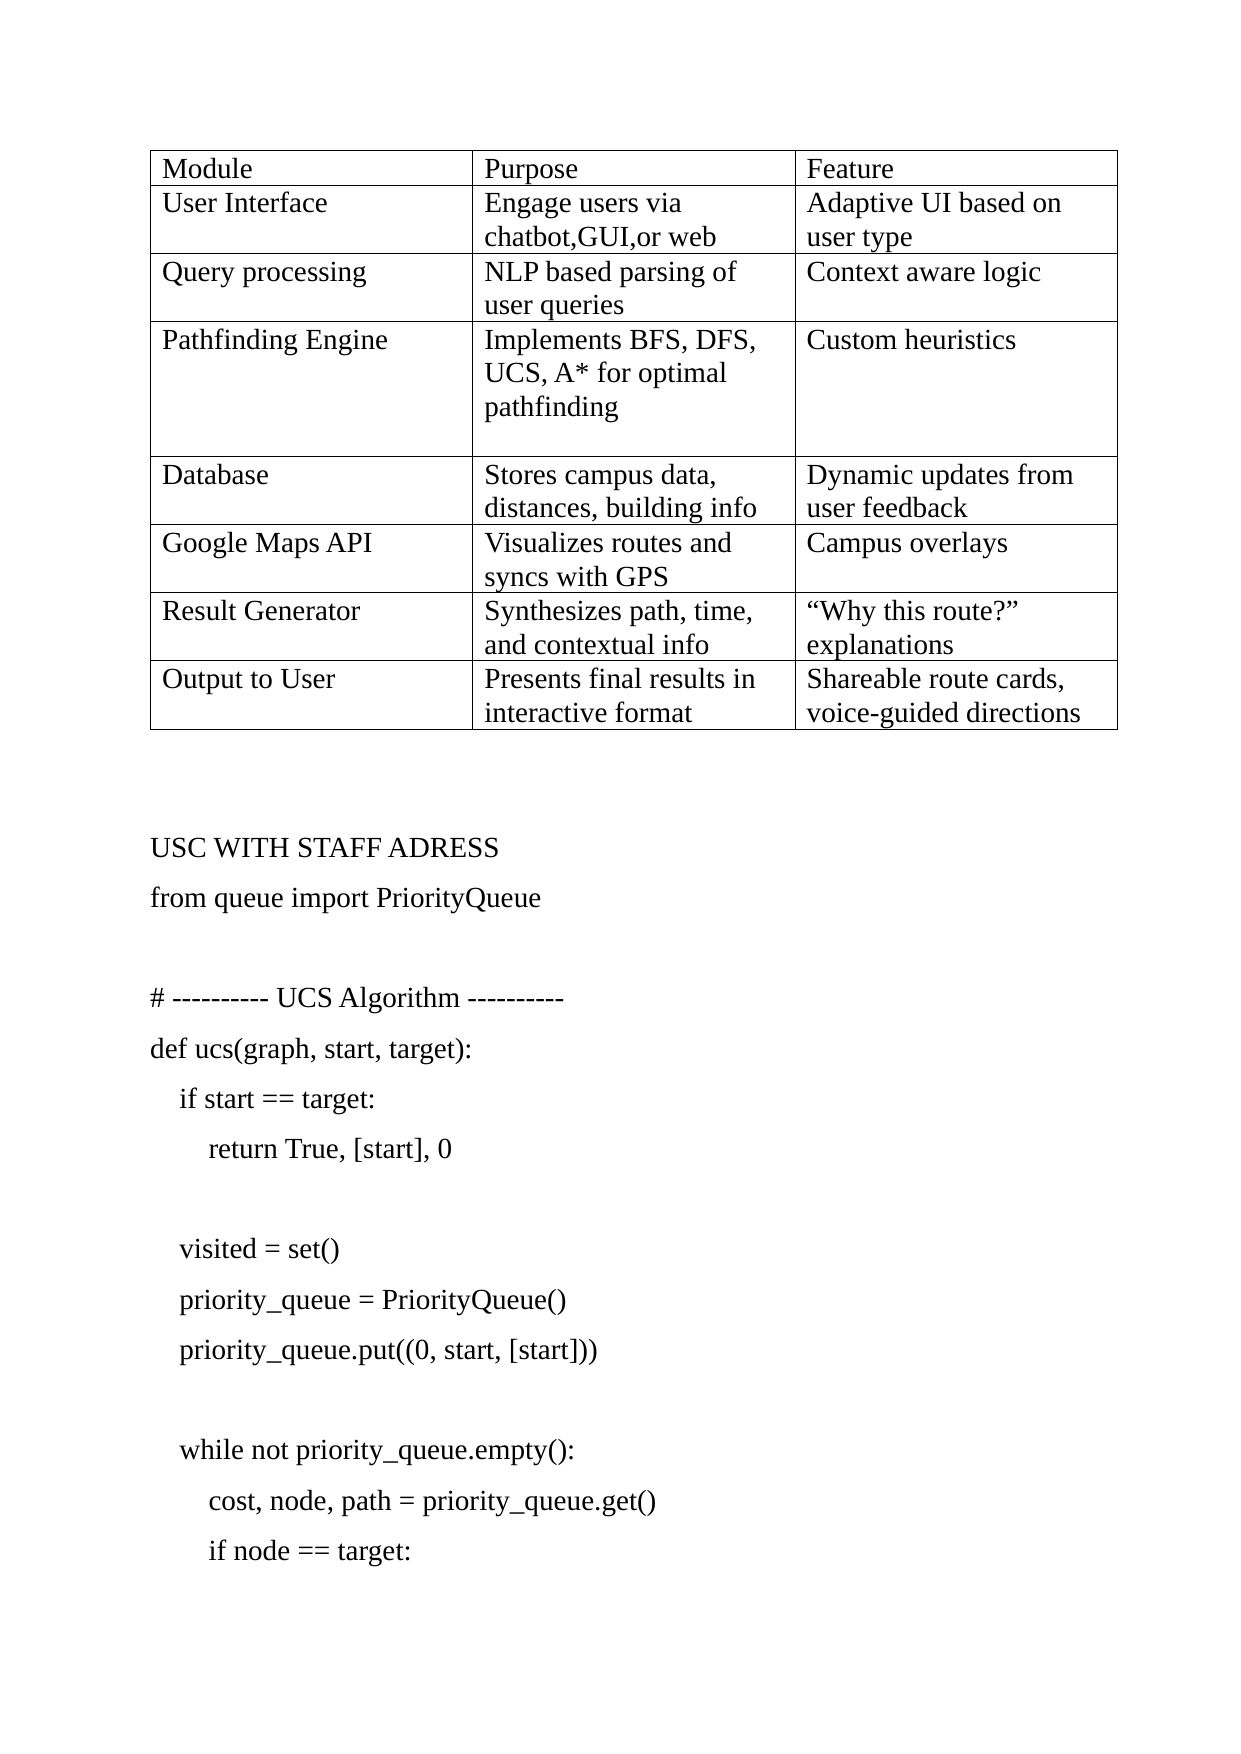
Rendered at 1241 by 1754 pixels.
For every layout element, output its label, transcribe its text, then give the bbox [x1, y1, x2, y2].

table_cell Shareable route cards, voice-guided directions [796, 661, 1117, 728]
text def ucs(graph, start, target): [150, 1031, 1090, 1064]
table_cell Context aware logic [796, 254, 1117, 321]
text from queue import PriorityQueue [150, 880, 1090, 914]
text priority_queue.put((0, start, [start])) [150, 1332, 1090, 1366]
text cost, node, path = priority_queue.get() [150, 1483, 1090, 1516]
text return True, [start], 0 [150, 1131, 1090, 1165]
table_header Module [151, 151, 472, 184]
table_cell Dynamic updates from user feedback [796, 457, 1117, 524]
table_cell Database [151, 457, 472, 524]
text priority_queue = PriorityQueue() [150, 1282, 1090, 1315]
text USC WITH STAFF ADRESS [150, 830, 1090, 863]
table_cell Implements BFS, DFS, UCS, A* for optimal pathfinding [473, 322, 795, 456]
text while not priority_queue.empty(): [150, 1432, 1090, 1466]
table_cell Synthesizes path, time, and contextual info [473, 593, 795, 660]
table_cell User Interface [151, 186, 472, 253]
table_cell Engage users via chatbot,GUI,or web [473, 186, 795, 253]
text if node == target: [150, 1533, 1090, 1566]
table_cell Stores campus data, distances, building info [473, 457, 795, 524]
table_cell “Why this route?” explanations [796, 593, 1117, 660]
table_cell Presents final results in interactive format [473, 661, 795, 728]
table_cell Campus overlays [796, 525, 1117, 592]
table_cell Adaptive UI based on user type [796, 186, 1117, 253]
text if start == target: [150, 1081, 1090, 1114]
table_cell Query processing [151, 254, 472, 321]
table_header Feature [796, 151, 1117, 184]
table_cell Pathfinding Engine [151, 322, 472, 456]
table_cell NLP based parsing of user queries [473, 254, 795, 321]
text visited = set() [150, 1232, 1090, 1265]
table_cell Custom heuristics [796, 322, 1117, 456]
text # ---------- UCS Algorithm ---------- [150, 981, 1090, 1014]
table_cell Visualizes routes and syncs with GPS [473, 525, 795, 592]
table_header Purpose [473, 151, 795, 184]
table_cell Google Maps API [151, 525, 472, 592]
table_cell Output to User [151, 661, 472, 728]
table_cell Result Generator [151, 593, 472, 660]
